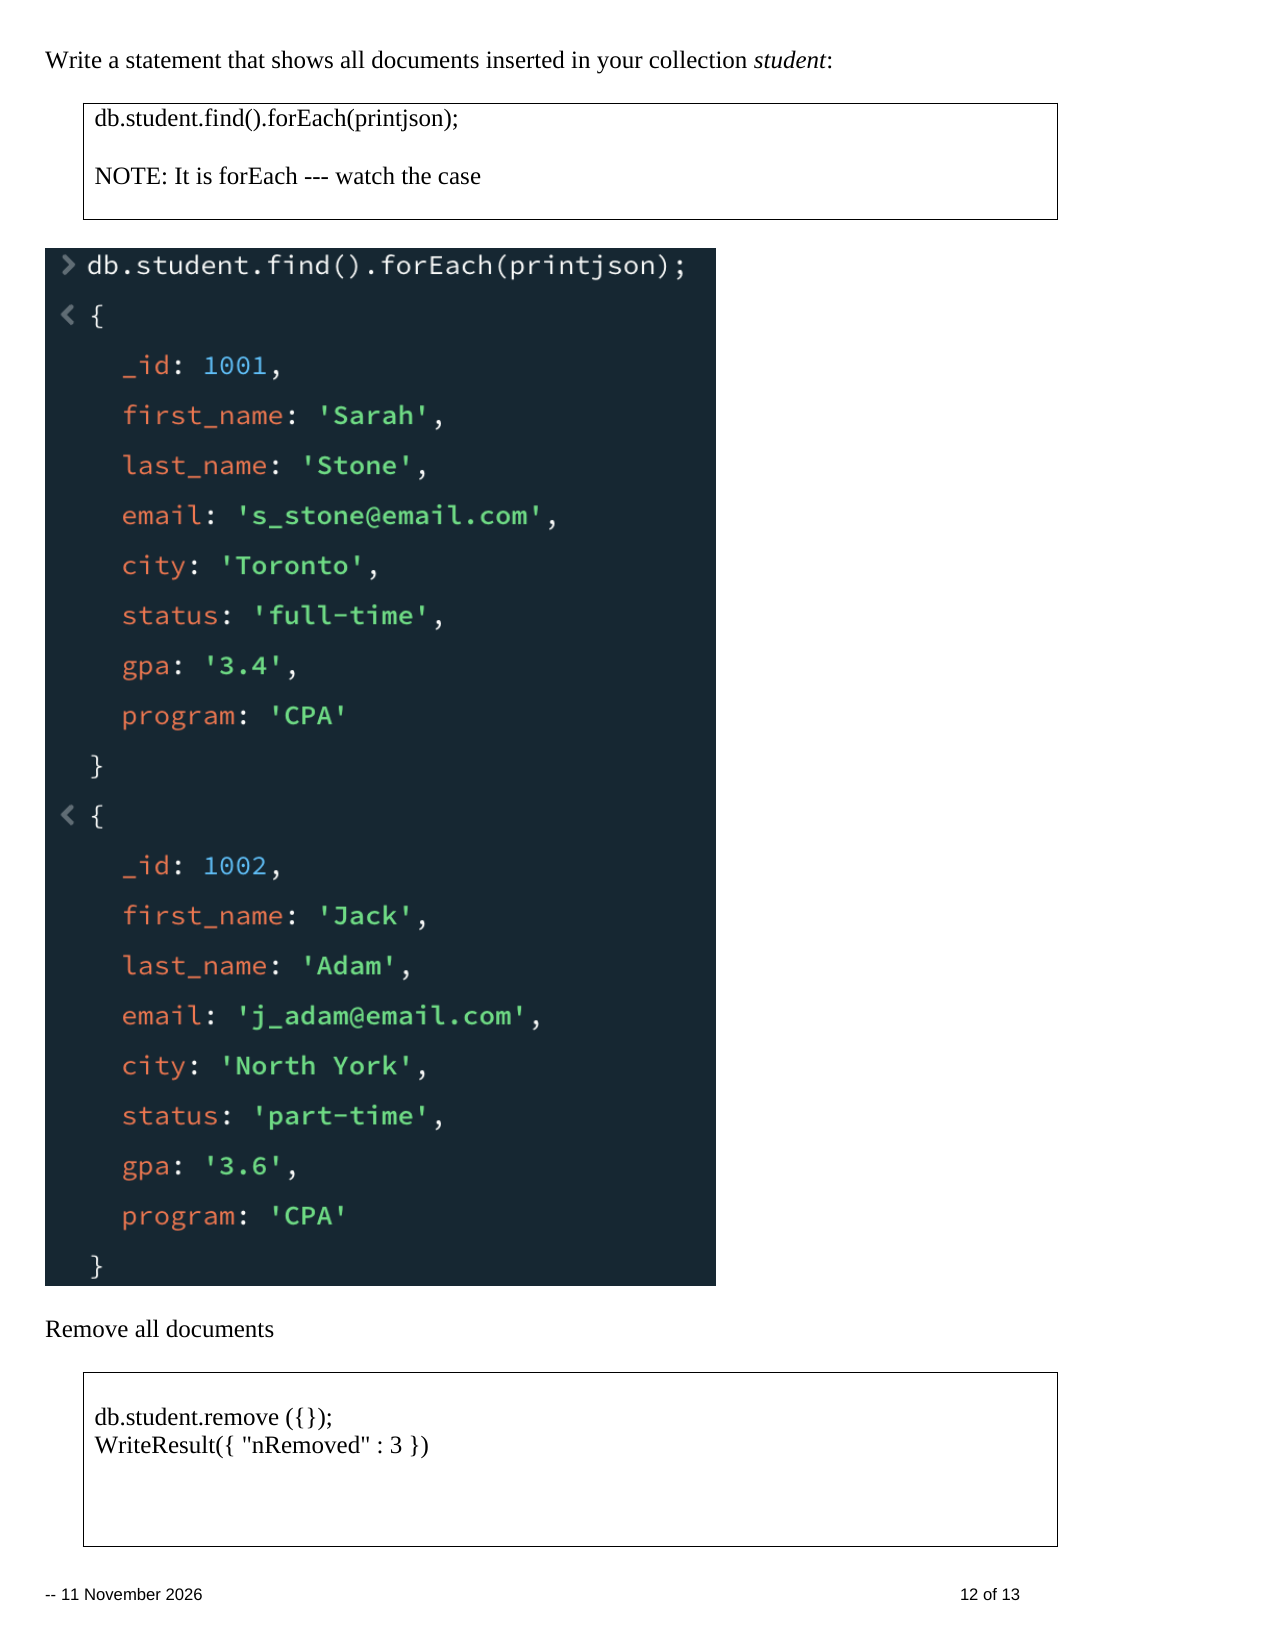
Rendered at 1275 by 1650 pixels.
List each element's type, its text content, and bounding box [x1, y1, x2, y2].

text Remove all documents [45, 1314, 1230, 1343]
table_header db.student.remove ({}); WriteResult({ "nRemoved" : 3 }) [84, 1373, 1057, 1546]
table_header db.student.find().forEach(printjson); NOTE: It is forEach --- watch the case [84, 104, 1057, 218]
picture [45, 248, 716, 1286]
text Write a statement that shows all documents inserted in your collection student: [45, 45, 1230, 74]
